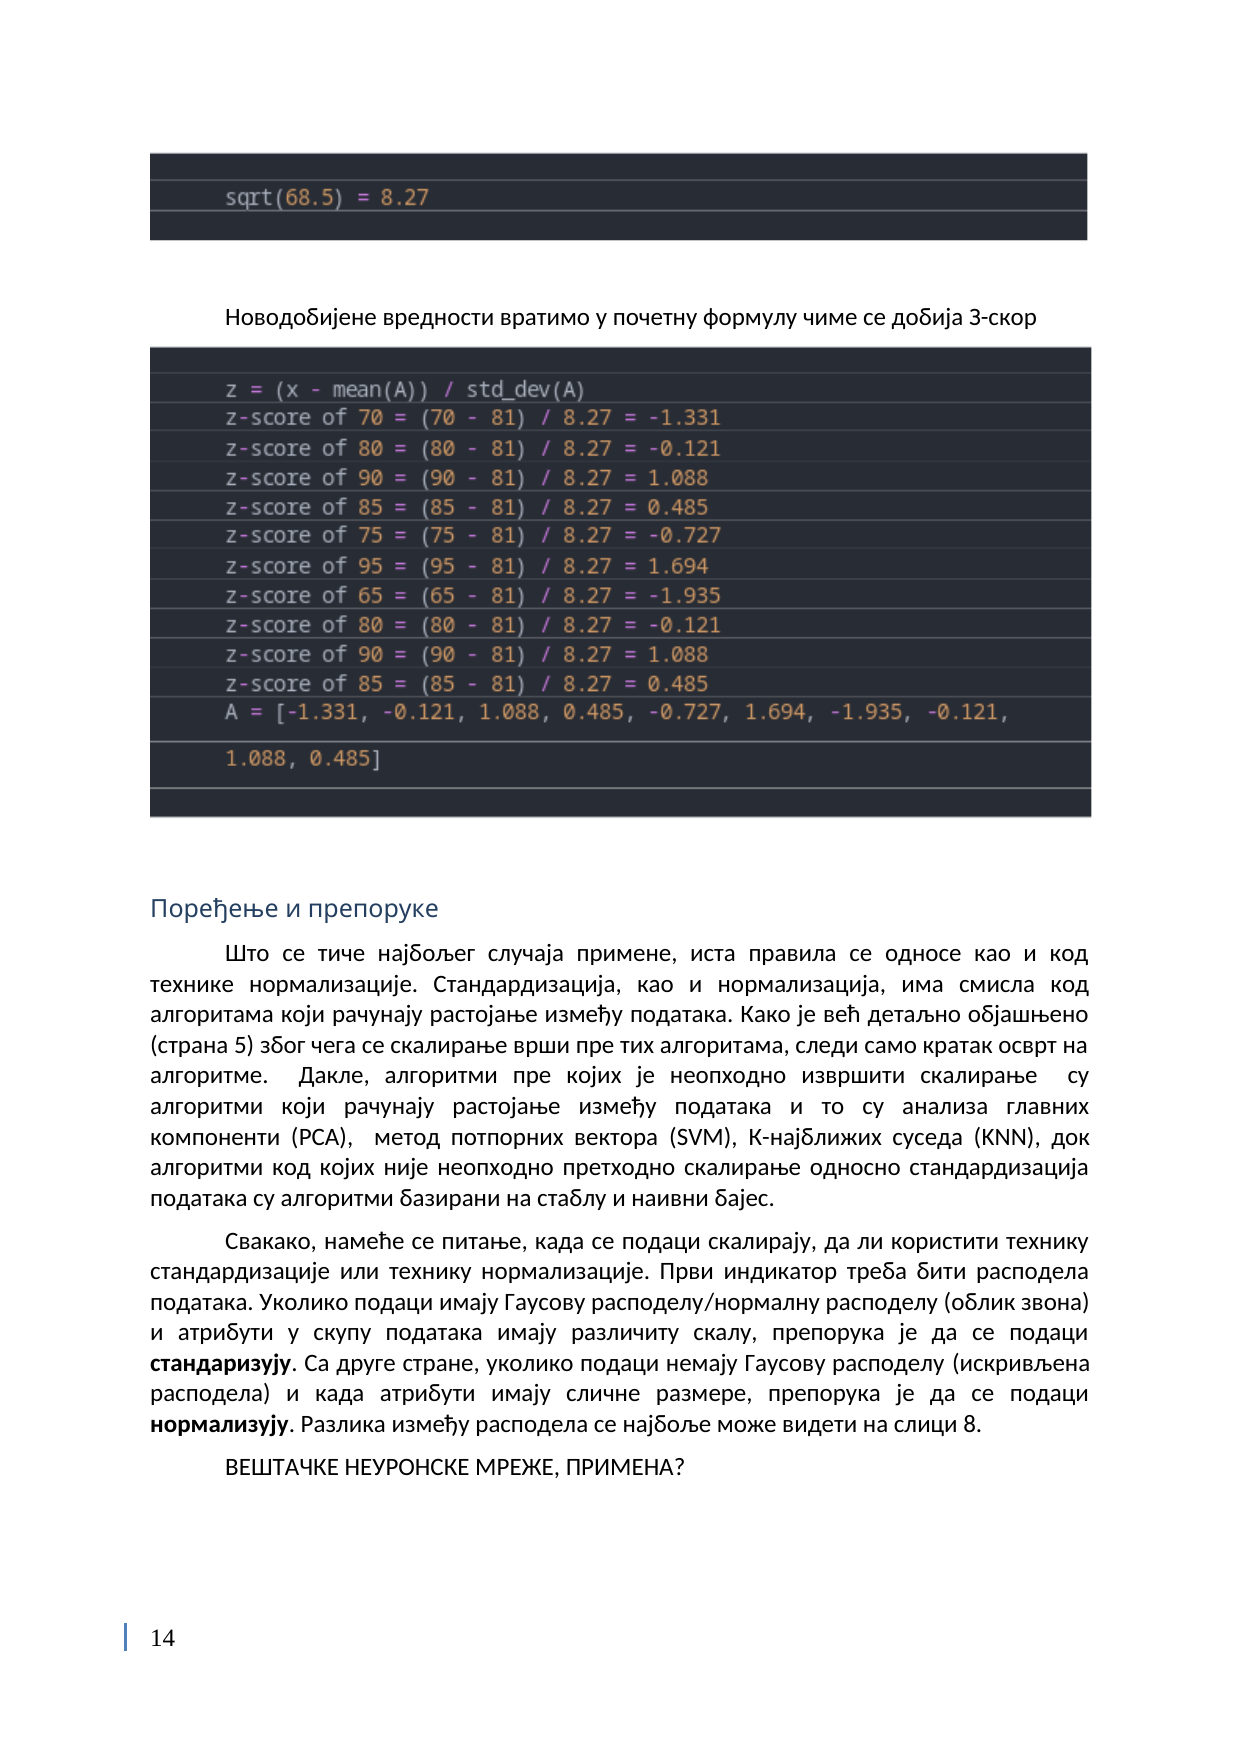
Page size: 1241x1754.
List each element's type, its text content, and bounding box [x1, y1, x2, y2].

subtitle Поређење и препоруке [150, 891, 1090, 925]
text ВЕШТАЧКЕ НЕУРОНСКЕ МРЕЖЕ, ПРИМЕНА? [150, 1451, 1090, 1481]
text Свакако, намеће се питање, када се подаци скалирају, да ли користити технику стандардизације или технику нормализације. Први индикатор треба бити расподела података. Уколико подаци имају Гаусову расподелу/нормалну расподелу (облик звона) и атрибути у скупу података имају различиту скалу, препорука је да се подаци стандаризују. Са друге стране, уколико подаци немају Гаусову расподелу (искривљена расподела) и када атрибути имају сличне размере, препорука је да се подаци нормализују. Разлика између расподела се најбоље може видети на слици 8. [150, 1225, 1090, 1438]
text Новодобијене вредности вратимо у почетну формулу чиме се добија З-скор [150, 301, 1090, 331]
text Што се тиче најбољег случаја примене, иста правила се односе као и код технике нормализације. Стандардизација, као и нормализација, има смисла код алгоритама који рачунају растојање између података. Како је већ детаљно објашњено (страна 5) због чега се скалирање врши пре тих алгоритама, следи само кратак осврт на алгоритме. Дакле, алгоритми пре којих је неопходно извршити скалирање су алгоритми који рачунају растојање између података и то су анализа главних компоненти (PCA), метод потпорних вектора (SVM), К-најближих суседа (KNN), док алгоритми код којих није неопходно претходно скалирање односно стандардизација података су алгоритми базирани на стаблу и наивни бајес. [150, 938, 1090, 1212]
